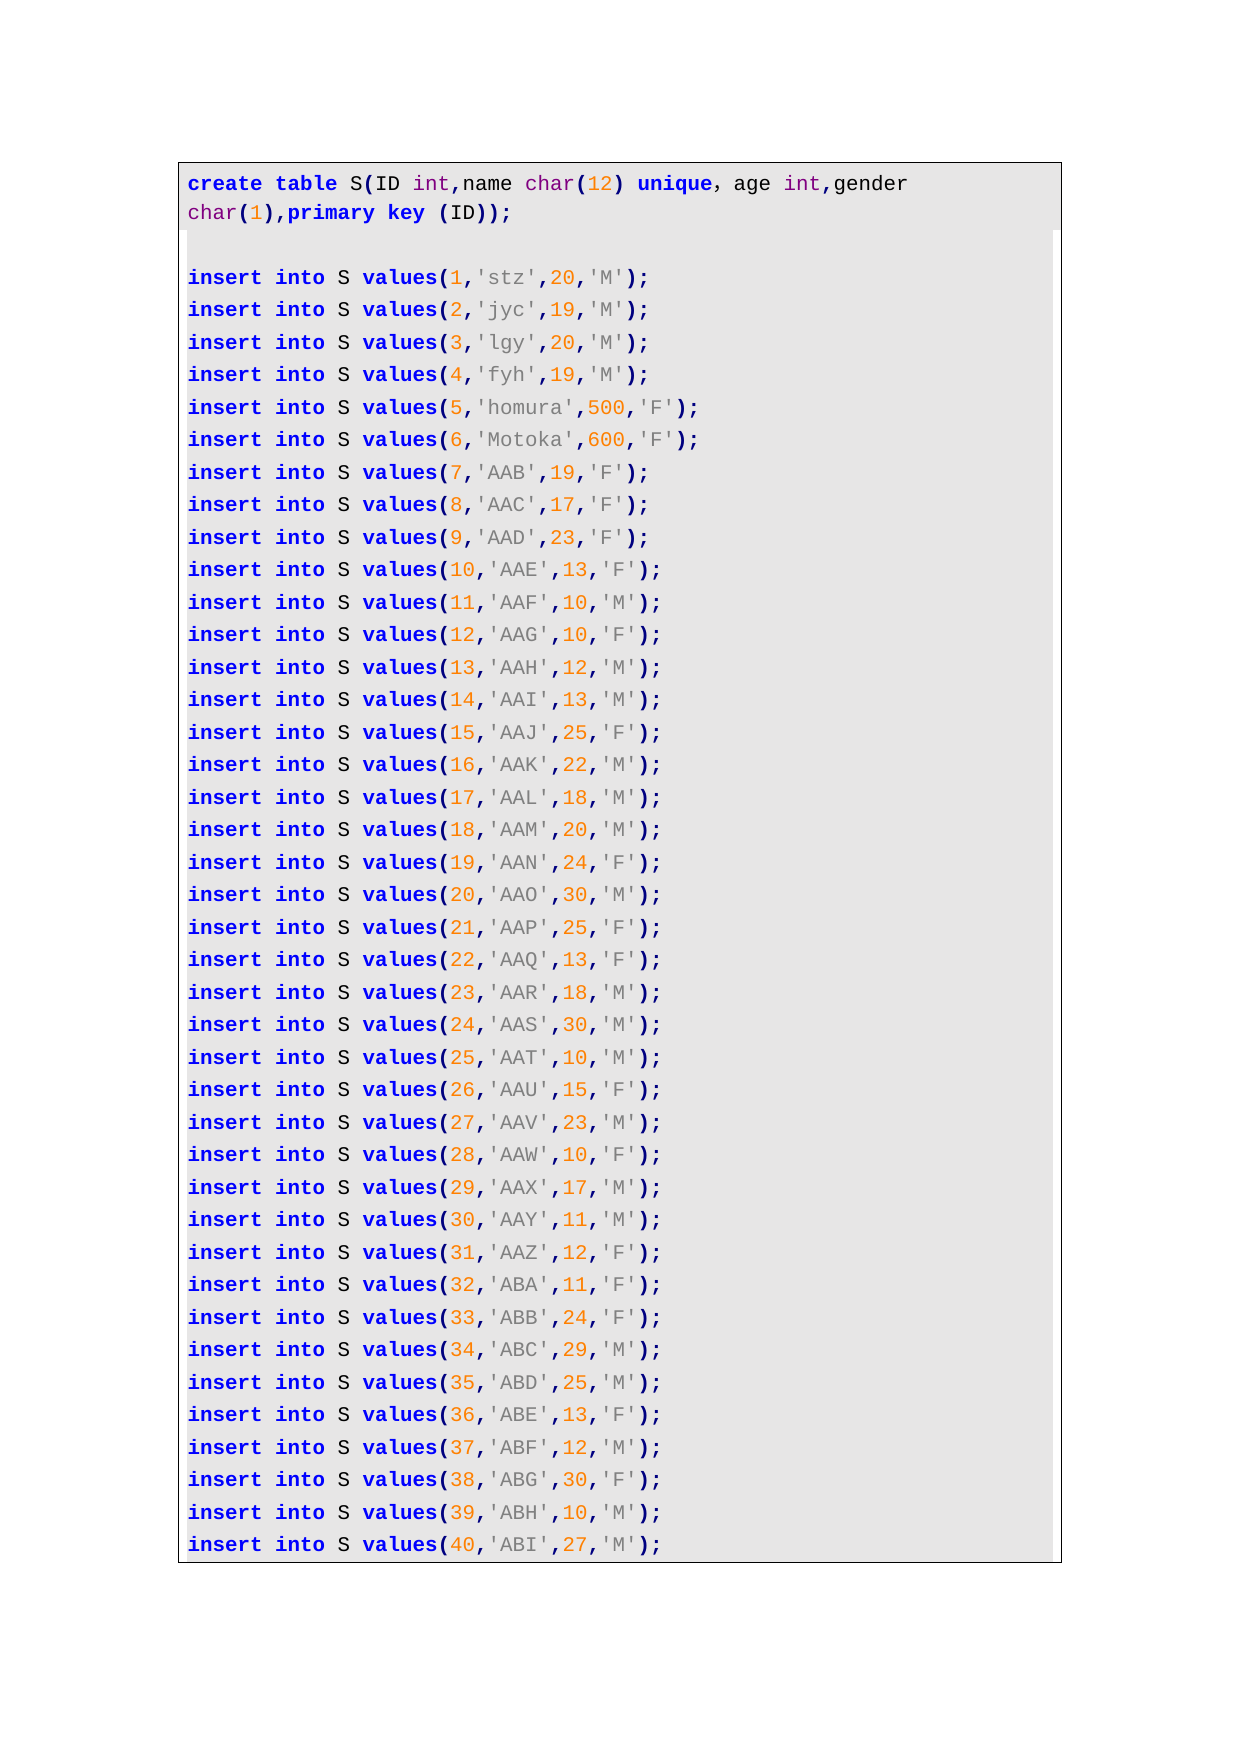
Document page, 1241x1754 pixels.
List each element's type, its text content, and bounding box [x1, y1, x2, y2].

text create table S(ID int,name char(12) unique，age int,gender char(1),primary key (ID)); [179, 163, 1061, 230]
text insert into S values(31,'AAZ',12,'F'); [187, 1238, 1053, 1270]
text insert into S values(15,'AAJ',25,'F'); [187, 718, 1053, 750]
text insert into S values(20,'AAO',30,'M'); [187, 880, 1053, 913]
text insert into S values(36,'ABE',13,'F'); [187, 1400, 1053, 1433]
text insert into S values(17,'AAL',18,'M'); [187, 783, 1053, 815]
text insert into S values(35,'ABD',25,'M'); [187, 1368, 1053, 1400]
text insert into S values(34,'ABC',29,'M'); [187, 1335, 1053, 1368]
text insert into S values(32,'ABA',11,'F'); [187, 1270, 1053, 1303]
text insert into S values(6,'Motoka',600,'F'); [187, 425, 1053, 458]
text insert into S values(10,'AAE',13,'F'); [187, 555, 1053, 588]
text insert into S values(38,'ABG',30,'F'); [187, 1465, 1053, 1498]
text insert into S values(28,'AAW',10,'F'); [187, 1140, 1053, 1173]
text insert into S values(11,'AAF',10,'M'); [187, 588, 1053, 620]
text insert into S values(8,'AAC',17,'F'); [187, 490, 1053, 523]
text insert into S values(12,'AAG',10,'F'); [187, 620, 1053, 653]
text insert into S values(18,'AAM',20,'M'); [187, 815, 1053, 848]
text insert into S values(21,'AAP',25,'F'); [187, 913, 1053, 945]
text insert into S values(26,'AAU',15,'F'); [187, 1075, 1053, 1108]
text insert into S values(9,'AAD',23,'F'); [187, 523, 1053, 555]
text insert into S values(3,'lgy',20,'M'); [187, 328, 1053, 360]
text insert into S values(30,'AAY',11,'M'); [187, 1205, 1053, 1238]
text insert into S values(33,'ABB',24,'F'); [187, 1303, 1053, 1335]
text insert into S values(39,'ABH',10,'M'); [187, 1498, 1053, 1530]
text insert into S values(19,'AAN',24,'F'); [187, 848, 1053, 880]
text insert into S values(25,'AAT',10,'M'); [187, 1043, 1053, 1075]
text insert into S values(27,'AAV',23,'M'); [187, 1108, 1053, 1140]
text insert into S values(24,'AAS',30,'M'); [187, 1010, 1053, 1043]
text insert into S values(4,'fyh',19,'M'); [187, 360, 1053, 393]
text insert into S values(2,'jyc',19,'M'); [187, 295, 1053, 328]
text insert into S values(5,'homura',500,'F'); [187, 393, 1053, 425]
text insert into S values(14,'AAI',13,'M'); [187, 685, 1053, 718]
text insert into S values(16,'AAK',22,'M'); [187, 750, 1053, 783]
text insert into S values(23,'AAR',18,'M'); [187, 978, 1053, 1010]
text insert into S values(13,'AAH',12,'M'); [187, 653, 1053, 685]
text insert into S values(29,'AAX',17,'M'); [187, 1173, 1053, 1205]
text insert into S values(7,'AAB',19,'F'); [187, 458, 1053, 490]
text insert into S values(37,'ABF',12,'M'); [187, 1433, 1053, 1465]
text insert into S values(40,'ABI',27,'M'); [187, 1530, 1053, 1562]
text insert into S values(1,'stz',20,'M'); [187, 263, 1053, 295]
text insert into S values(22,'AAQ',13,'F'); [187, 945, 1053, 978]
